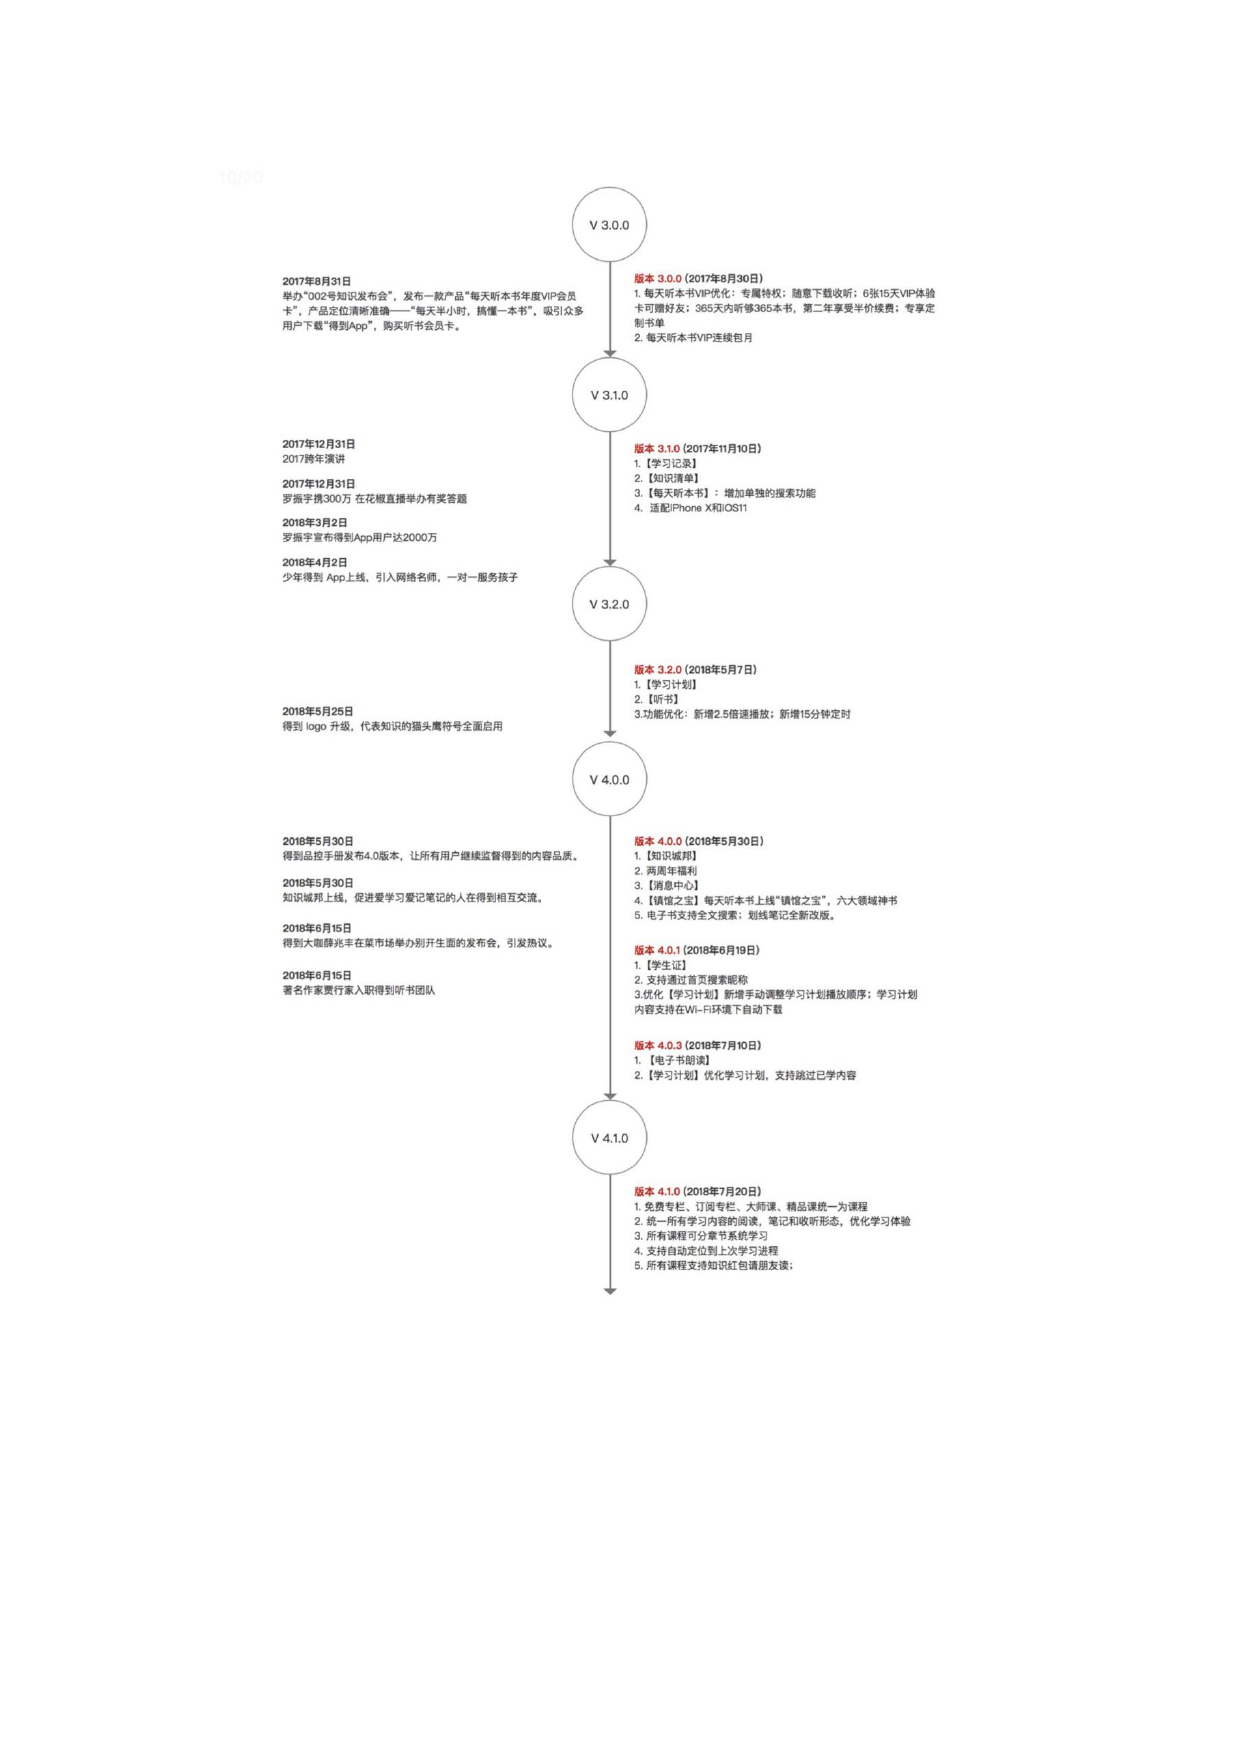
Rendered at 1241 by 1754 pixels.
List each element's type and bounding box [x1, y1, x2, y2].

picture [187, 162, 1051, 1304]
